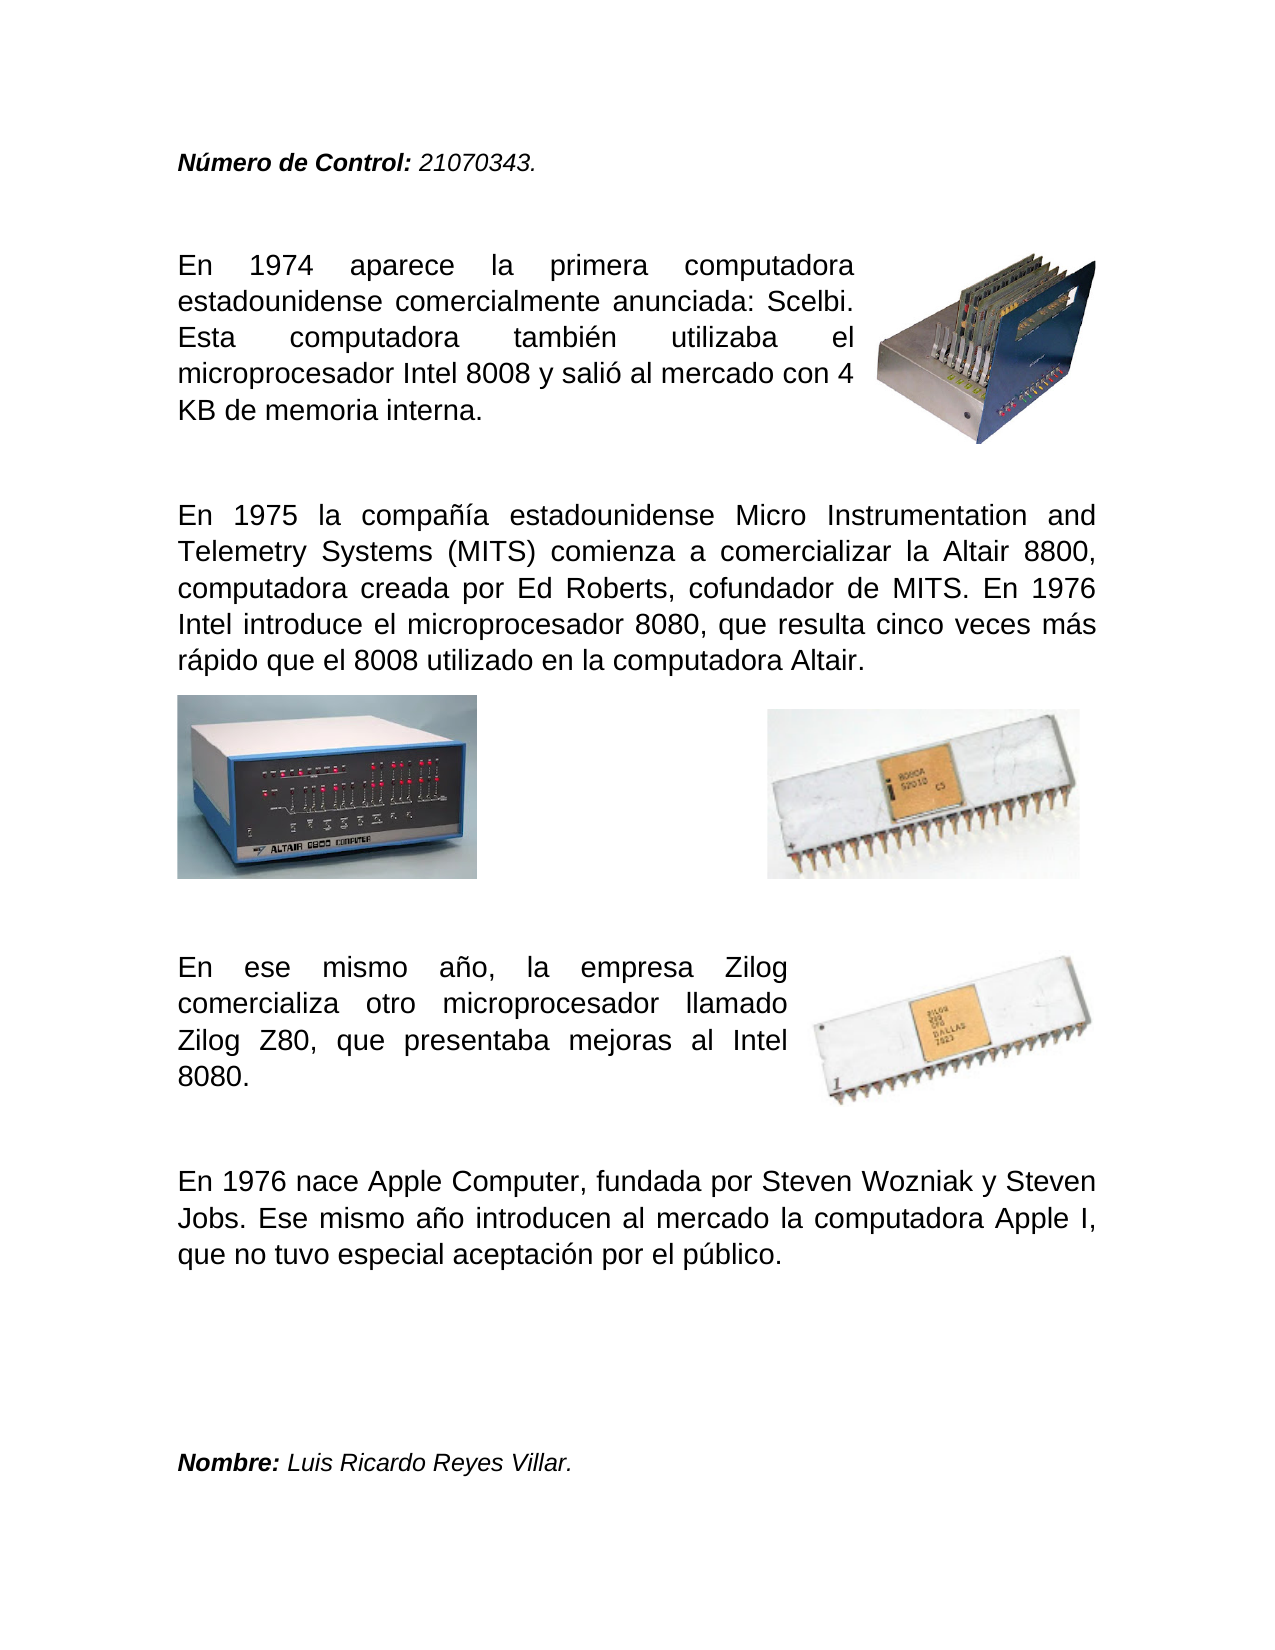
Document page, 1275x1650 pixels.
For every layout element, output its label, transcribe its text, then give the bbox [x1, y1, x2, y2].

picture [177, 695, 477, 879]
picture [807, 950, 1094, 1107]
text En 1976 nace Apple Computer, fundada por Steven Wozniak y Steven Jobs. Ese mismo año introducen al mercado la computadora Apple I, que no tuvo especial aceptación por el público. [177, 1164, 1098, 1270]
text En ese mismo año, la empresa Zilog comercializa otro microprocesador llamado Zilog Z80, que presentaba mejoras al Intel 8080. [177, 950, 807, 1092]
picture [767, 709, 1080, 879]
text En 1974 aparece la primera computadora estadounidense comercialmente anunciada: Scelbi. Esta computadora también utilizaba el microprocesador Intel 8008 y salió al mercado con 4 KB de memoria interna. [177, 248, 1098, 426]
text Nombre: Luis Ricardo Reyes Villar. [177, 1448, 1098, 1477]
text Número de Control: 21070343. [177, 148, 1098, 176]
picture [873, 250, 1096, 444]
text En 1975 la compañía estadounidense Micro Instrumentation and Telemetry Systems (MITS) comienza a comercializar la Altair 8800, computadora creada por Ed Roberts, cofundador de MITS. En 1976 Intel introduce el microprocesador 8080, que resulta cinco veces más rápido que el 8008 utilizado en la computadora Altair. [177, 498, 1098, 676]
